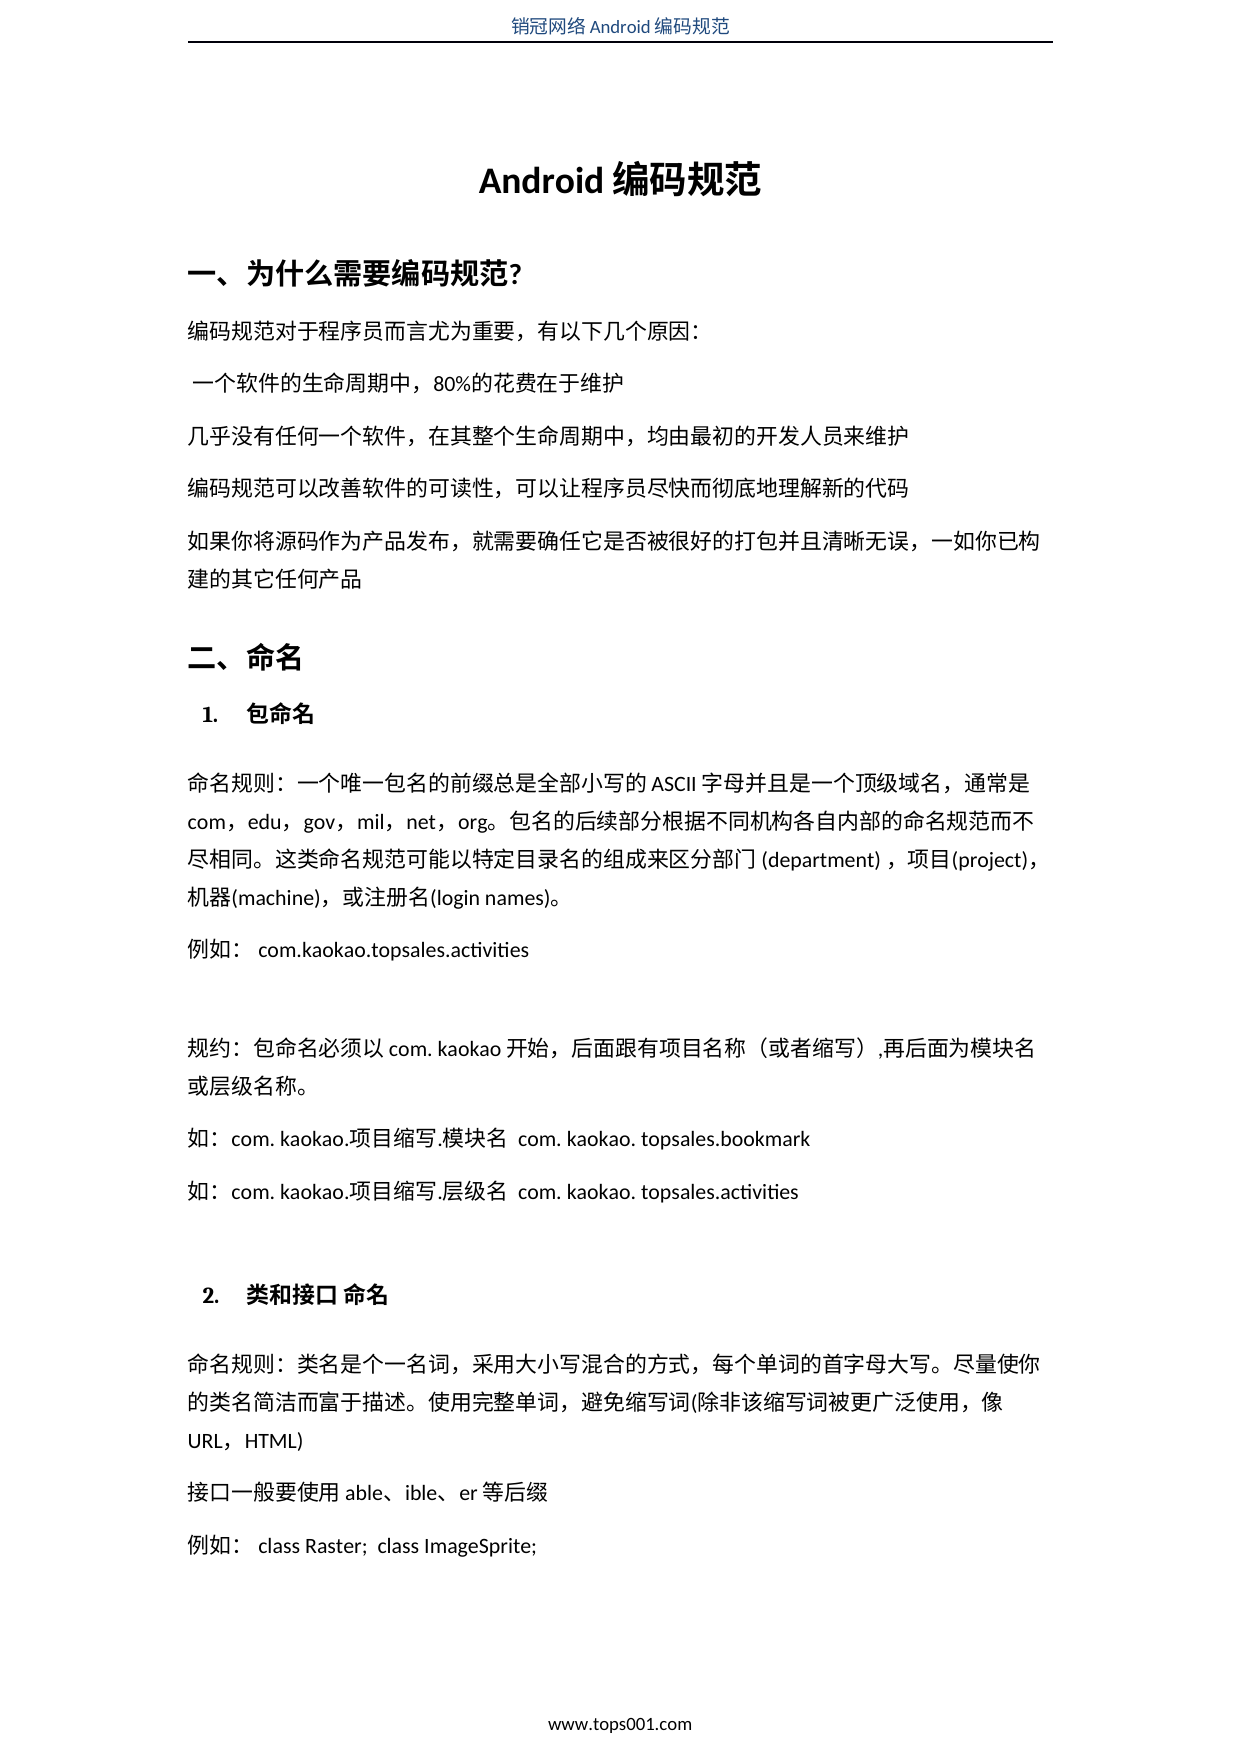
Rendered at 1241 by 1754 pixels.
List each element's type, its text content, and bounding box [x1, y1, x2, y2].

subtitle 包命名 [202, 698, 1053, 729]
text 命名规则：一个唯一包名的前缀总是全部小写的ASCII 字母并且是一个顶级域名，通常是com，edu，gov，mil，net，org。包名的后续部分根据不同机构各自内部的命名规范而不尽相同。这类命名规范可能以特定目录名的组成来区分部门 (department) ，项目(project)，机器(machine)，或注册名(login names)。 [187, 766, 1053, 911]
text 如：com. kaokao.项目缩写.模块名 com. kaokao. topsales.bookmark [187, 1121, 1053, 1153]
text 例如： class Raster; class ImageSprite; [187, 1528, 1053, 1559]
subtitle 一、为什么需要编码规范? [187, 251, 1053, 293]
text Android编码规范 [187, 150, 1053, 204]
text 编码规范对于程序员而言尤为重要，有以下几个原因： [187, 314, 1053, 345]
text 命名规则：类名是个一名词，采用大小写混合的方式，每个单词的首字母大写。尽量使你的类名简洁而富于描述。使用完整单词，避免缩写词(除非该缩写词被更广泛使用，像 URL，HTML) [187, 1347, 1053, 1454]
subtitle 类和接口 命名 [202, 1279, 1053, 1311]
text 例如： com.kaokao.topsales.activities [187, 932, 1053, 964]
text 几乎没有任何一个软件，在其整个生命周期中，均由最初的开发人员来维护 [187, 419, 1053, 450]
subtitle 二、命名 [187, 635, 1053, 677]
text 如：com. kaokao.项目缩写.层级名 com. kaokao. topsales.activities [187, 1174, 1053, 1206]
text 编码规范可以改善软件的可读性，可以让程序员尽快而彻底地理解新的代码 [187, 471, 1053, 503]
text 规约：包命名必须以com. kaokao开始，后面跟有项目名称（或者缩写）,再后面为模块名或层级名称。 [187, 1031, 1053, 1101]
text 一个软件的生命周期中，80%的花费在于维护 [187, 366, 1053, 398]
text 接口一般要使用able、ible、er 等后缀 [187, 1475, 1053, 1507]
text 如果你将源码作为产品发布，就需要确任它是否被很好的打包并且清晰无误，一如你已构建的其它任何产品 [187, 524, 1053, 593]
